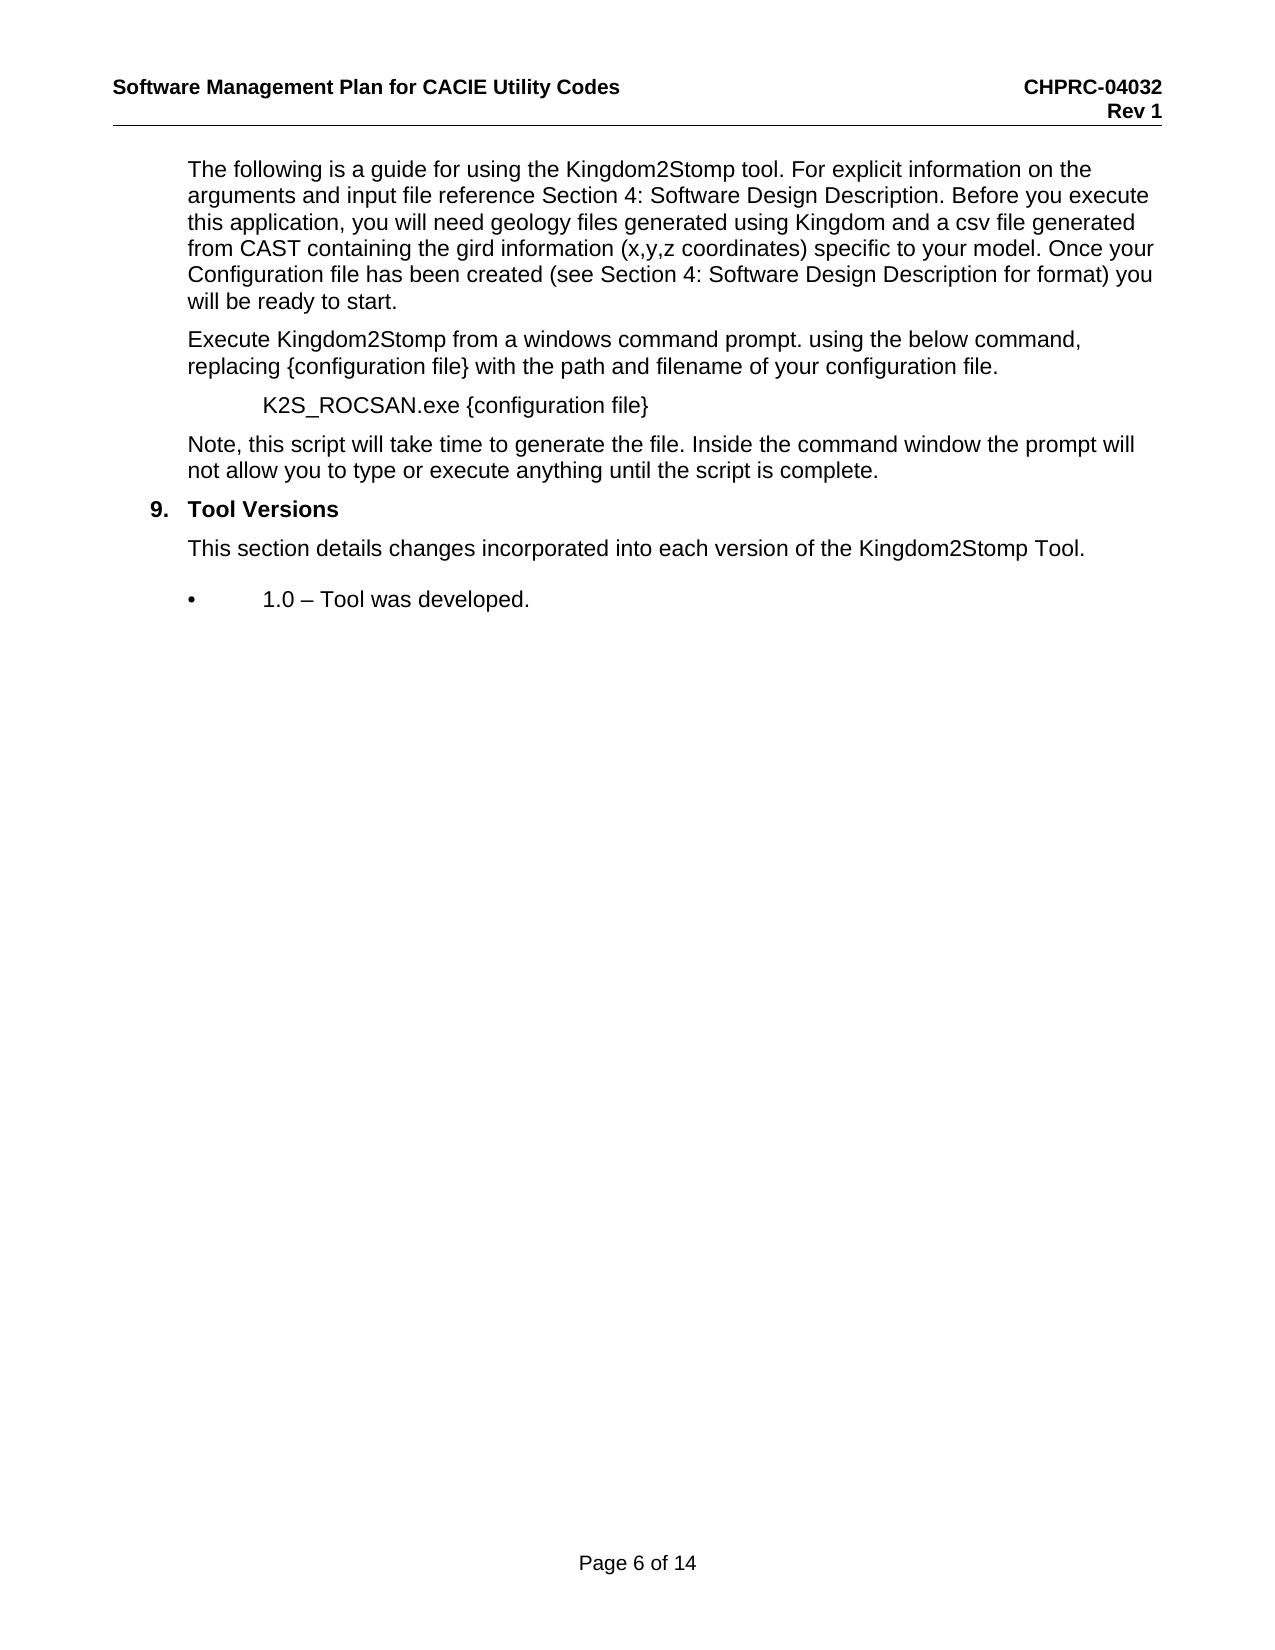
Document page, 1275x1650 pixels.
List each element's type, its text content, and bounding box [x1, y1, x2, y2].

text Note, this script will take time to generate the file. Inside the command window the prompt will not allow you to type or execute anything until the script is complete. [187, 431, 1162, 483]
text K2S_ROCSAN.exe {configuration file} [262, 392, 1162, 418]
text Execute Kingdom2Stomp from a windows command prompt. using the below command, replacing {configuration file} with the path and filename of your configuration file. [187, 326, 1162, 379]
text The following is a guide for using the Kingdom2Stomp tool. For explicit information on the arguments and input file reference Section 4: Software Design Description. Before you execute this application, you will need geology files generated using Kingdom and a csv file generated from CAST containing the gird information (x,y,z coordinates) specific to your model. Once your Configuration file has been created (see Section 4: Software Design Description for format) you will be ready to start. [187, 156, 1162, 314]
list Tool Versions [150, 496, 1162, 522]
text This section details changes incorporated into each version of the Kingdom2Stomp Tool. [187, 534, 1162, 561]
text • 1.0 – Tool was developed. [187, 586, 1162, 612]
